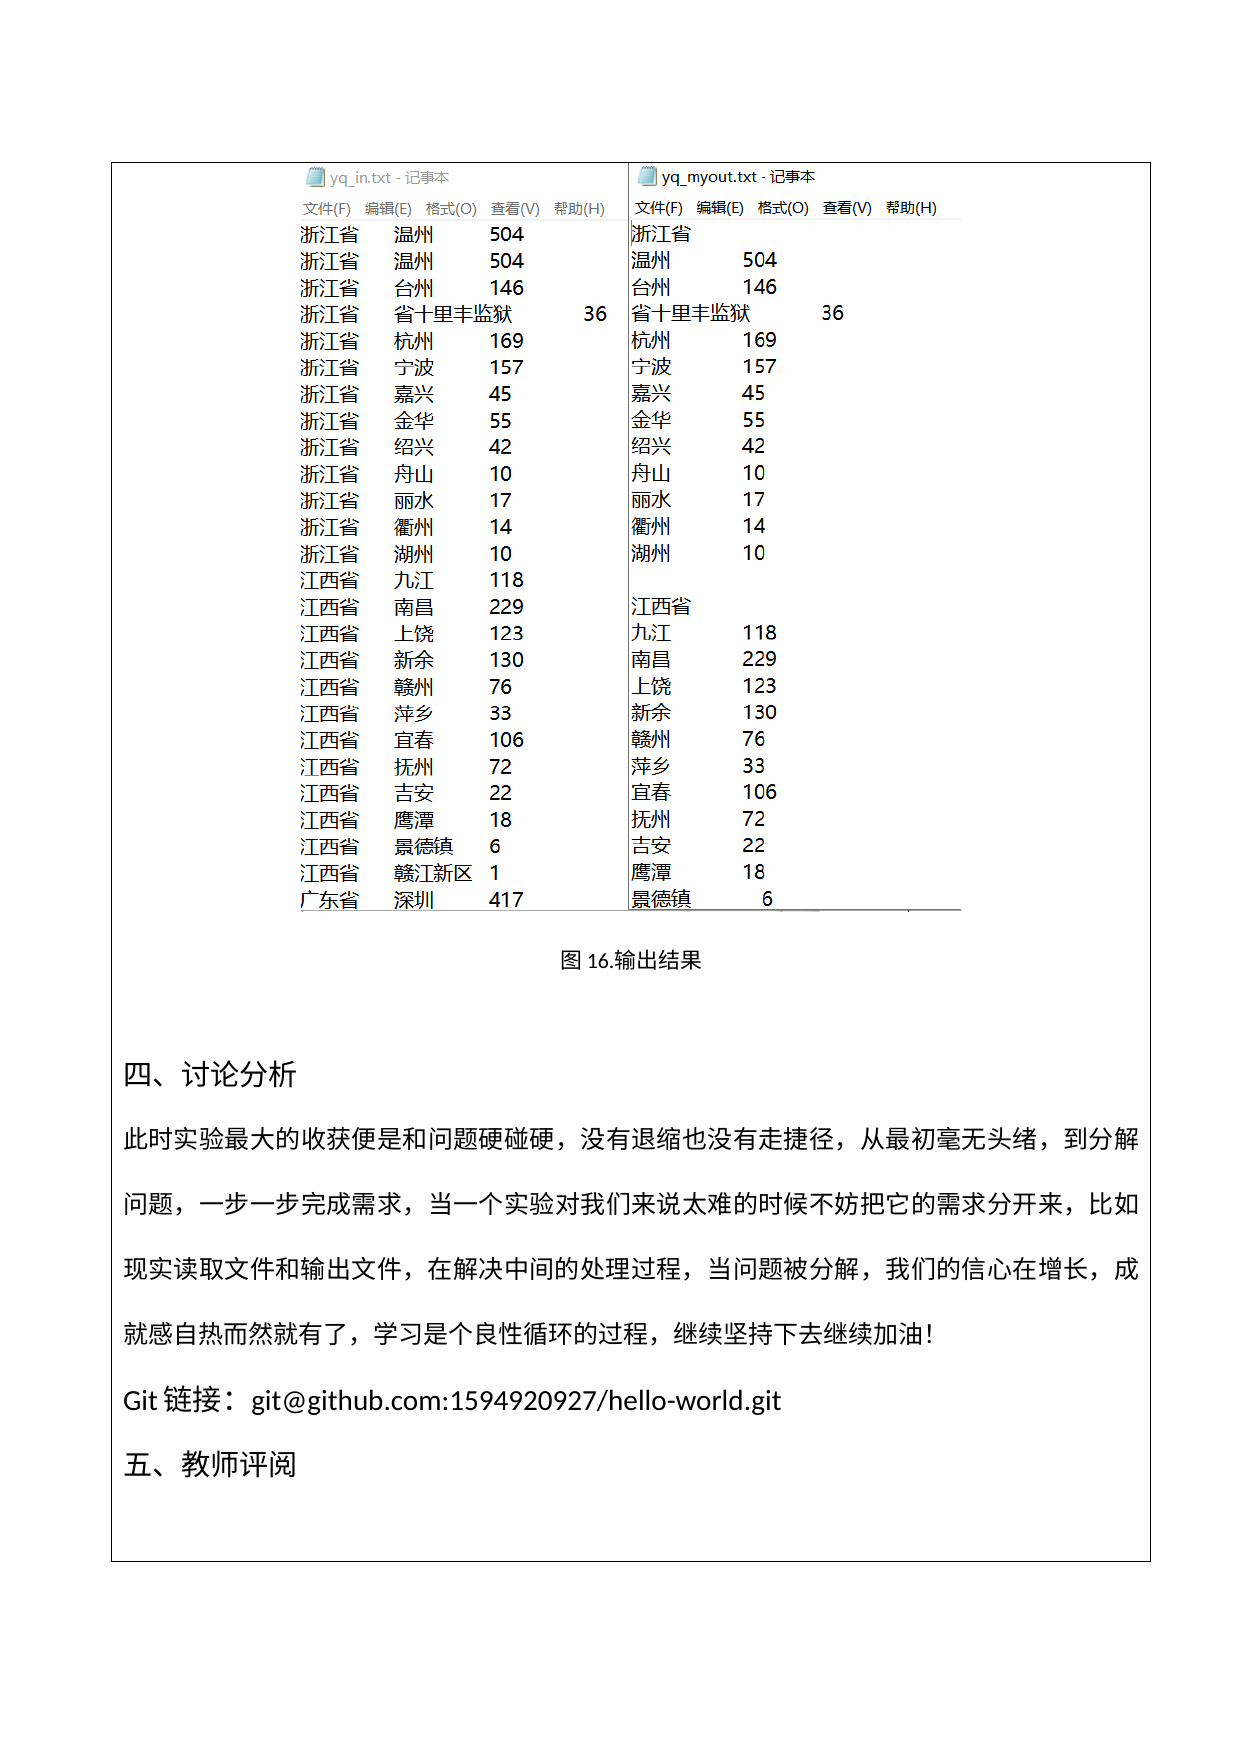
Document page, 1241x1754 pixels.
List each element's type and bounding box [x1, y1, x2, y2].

table_cell [112, 163, 1150, 1561]
picture [301, 163, 962, 912]
